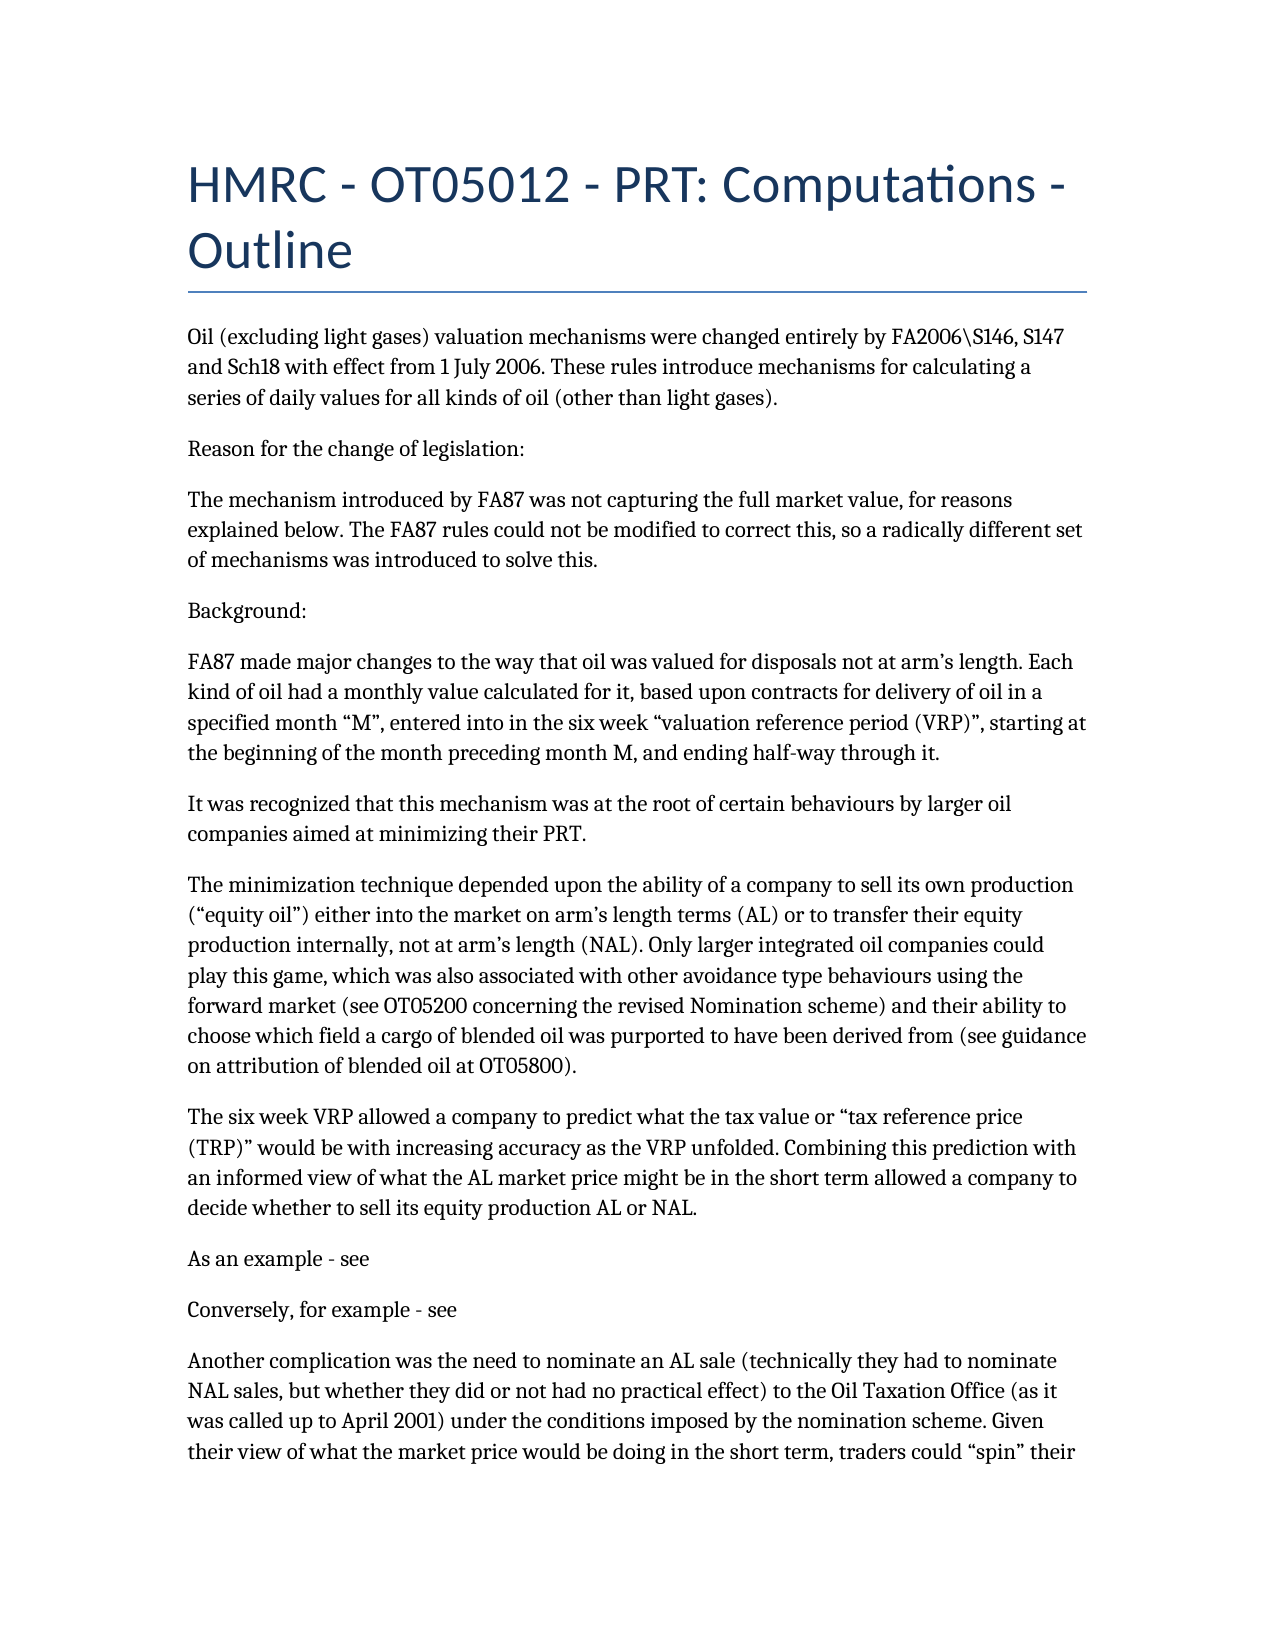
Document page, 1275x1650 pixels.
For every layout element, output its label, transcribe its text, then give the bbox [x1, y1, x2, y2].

text FA87 made major changes to the way that oil was valued for disposals not at arm’s length. Each kind of oil had a monthly value calculated for it, based upon contracts for delivery of oil in a specified month “M”, entered into in the six week “valuation reference period (VRP)”, starting at the beginning of the month preceding month M, and ending half-way through it. [187, 649, 1087, 766]
text Conversely, for example - see [187, 1297, 1087, 1323]
title HMRC - OT05012 - PRT: Computations - Outline [187, 150, 1087, 293]
text Reason for the change of legislation: [187, 435, 1087, 462]
text The six week VRP allowed a company to predict what the tax value or “tax reference price (TRP)” would be with increasing accuracy as the VRP unfolded. Combining this prediction with an informed view of what the AL market price might be in the short term allowed a company to decide whether to sell its equity production AL or NAL. [187, 1104, 1087, 1221]
text The mechanism introduced by FA87 was not capturing the full market value, for reasons explained below. The FA87 rules could not be modified to correct this, so a radically different set of mechanisms was introduced to solve this. [187, 486, 1087, 573]
text As an example - see [187, 1246, 1087, 1272]
text It was recognized that this mechanism was at the root of certain behaviours by larger oil companies aimed at minimizing their PRT. [187, 791, 1087, 847]
text Oil (excluding light gases) valuation mechanisms were changed entirely by FA2006\S146, S147 and Sch18 with effect from 1 July 2006. These rules introduce mechanisms for calculating a series of daily values for all kinds of oil (other than light gases). [187, 324, 1087, 411]
text The minimization technique depended upon the ability of a company to sell its own production (“equity oil”) either into the market on arm’s length terms (AL) or to transfer their equity production internally, not at arm’s length (NAL). Only larger integrated oil companies could play this game, which was also associated with other avoidance type behaviours using the forward market (see OT05200 concerning the revised Nomination scheme) and their ability to choose which field a cargo of blended oil was purported to have been derived from (see guidance on attribution of blended oil at OT05800). [187, 872, 1087, 1079]
text Background: [187, 598, 1087, 624]
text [187, 1348, 1087, 1465]
